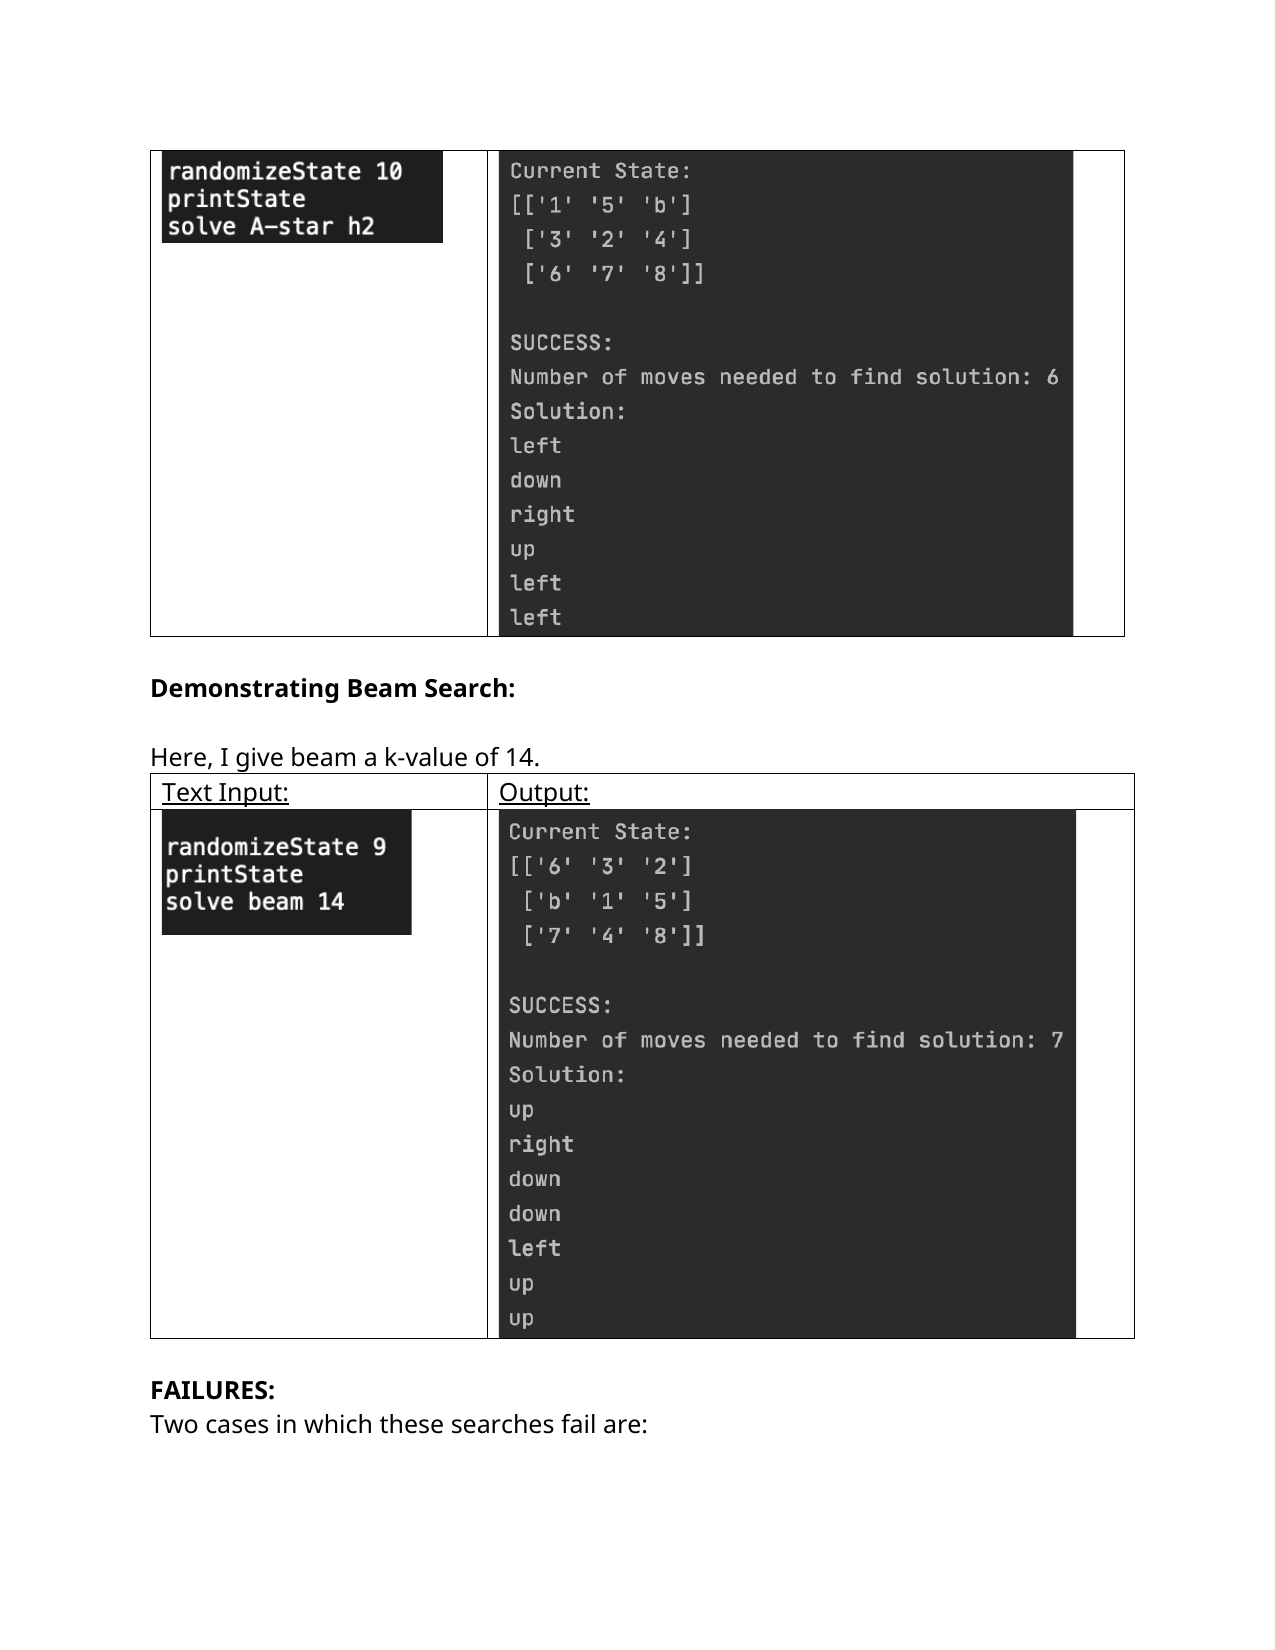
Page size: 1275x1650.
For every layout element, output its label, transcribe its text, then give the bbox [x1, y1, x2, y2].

text Two cases in which these searches fail are: [150, 1407, 1125, 1441]
table_cell [1077, 810, 1134, 1338]
picture [498, 809, 1077, 1338]
picture [161, 151, 443, 243]
picture [498, 151, 1074, 636]
table_cell [488, 151, 498, 636]
table_cell [151, 810, 487, 1338]
table_cell [151, 151, 487, 636]
picture [161, 809, 412, 935]
table_cell [488, 810, 498, 1338]
text Here, I give beam a k-value of 14. [150, 739, 1125, 773]
table_header Text Input: [151, 774, 487, 808]
text Demonstrating Beam Search: [150, 671, 1125, 705]
table_header Output: [488, 774, 1134, 808]
table_cell [1074, 151, 1124, 636]
text FAILURES: [150, 1373, 1125, 1407]
